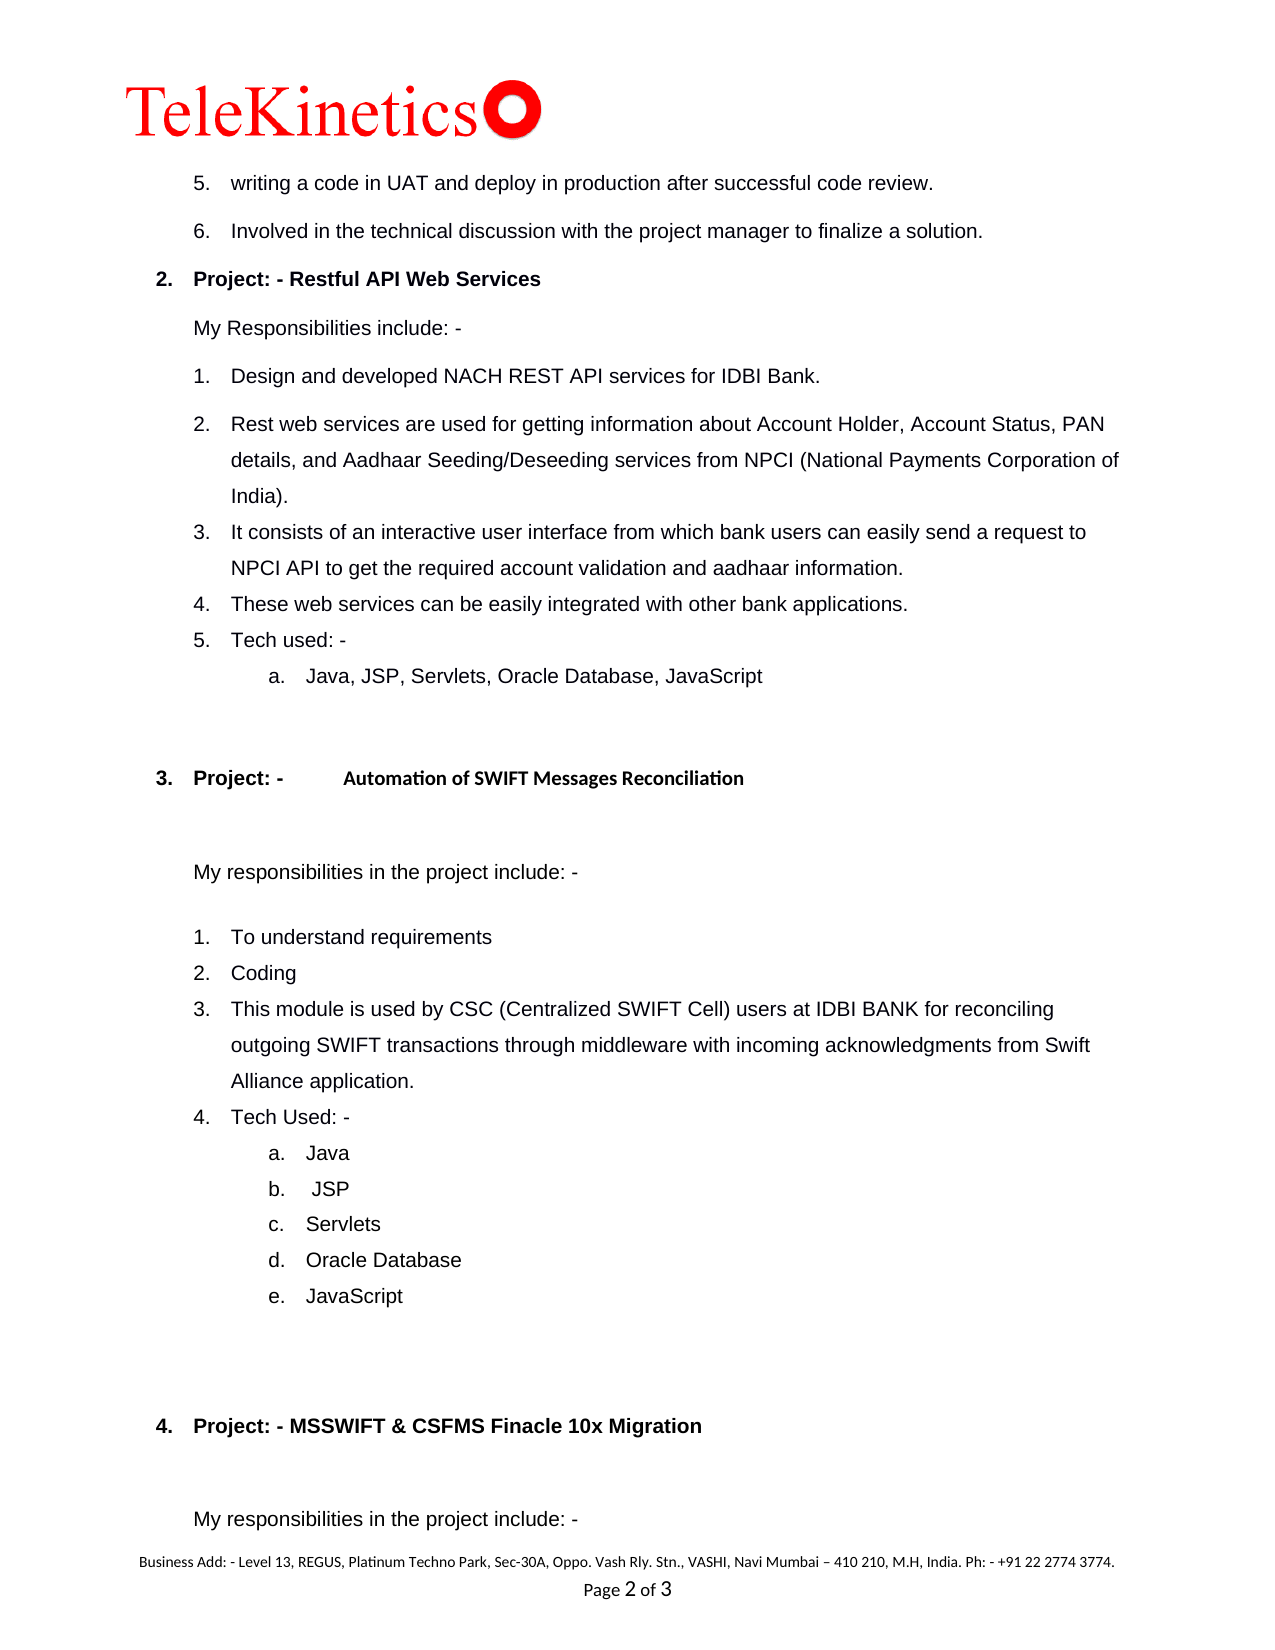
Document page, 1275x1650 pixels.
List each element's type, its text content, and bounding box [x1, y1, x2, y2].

list These web services can be easily integrated with other bank applications. [193, 592, 1137, 616]
list Rest web services are used for getting information about Account Holder, Account Status, PAN details, and Aadhaar Seeding/Deseeding services from NPCI (National Payments Corporation of India). [193, 412, 1137, 508]
list Project: - Automation of SWIFT Messages Reconciliation [156, 765, 1137, 790]
list Java, JSP, Servlets, Oracle Database, JavaScript [268, 664, 1137, 688]
list It consists of an interactive user interface from which bank users can easily send a request to NPCI API to get the required account validation and aadhaar information. [193, 520, 1137, 580]
picture [118, 75, 545, 144]
list Project: - Restful API Web Services [156, 267, 1137, 291]
text My responsibilities in the project include: - [118, 860, 1137, 884]
list Coding [193, 961, 1137, 985]
list Tech Used: - [193, 1104, 1137, 1128]
list Involved in the technical discussion with the project manager to finalize a solution. [193, 219, 1137, 243]
list Tech used: - [193, 628, 1137, 652]
list Oracle Database [268, 1248, 1137, 1272]
list This module is used by CSC (Centralized SWIFT Cell) users at IDBI BANK for reconciling outgoing SWIFT transactions through middleware with incoming acknowledgments from Swift Alliance application. [193, 997, 1137, 1092]
list Design and developed NACH REST API services for IDBI Bank. [193, 364, 1137, 388]
text My responsibilities in the project include: - [193, 1507, 1137, 1531]
list Java [268, 1140, 1137, 1164]
list JavaScript [268, 1284, 1137, 1308]
list To understand requirements [193, 925, 1137, 949]
list Project: - MSSWIFT & CSFMS Finacle 10x Migration [156, 1414, 1137, 1438]
list writing a code in UAT and deploy in production after successful code review. [193, 171, 1137, 194]
list Servlets [268, 1212, 1137, 1236]
text My Responsibilities include: - [193, 316, 1137, 339]
list JSP [268, 1176, 1137, 1200]
